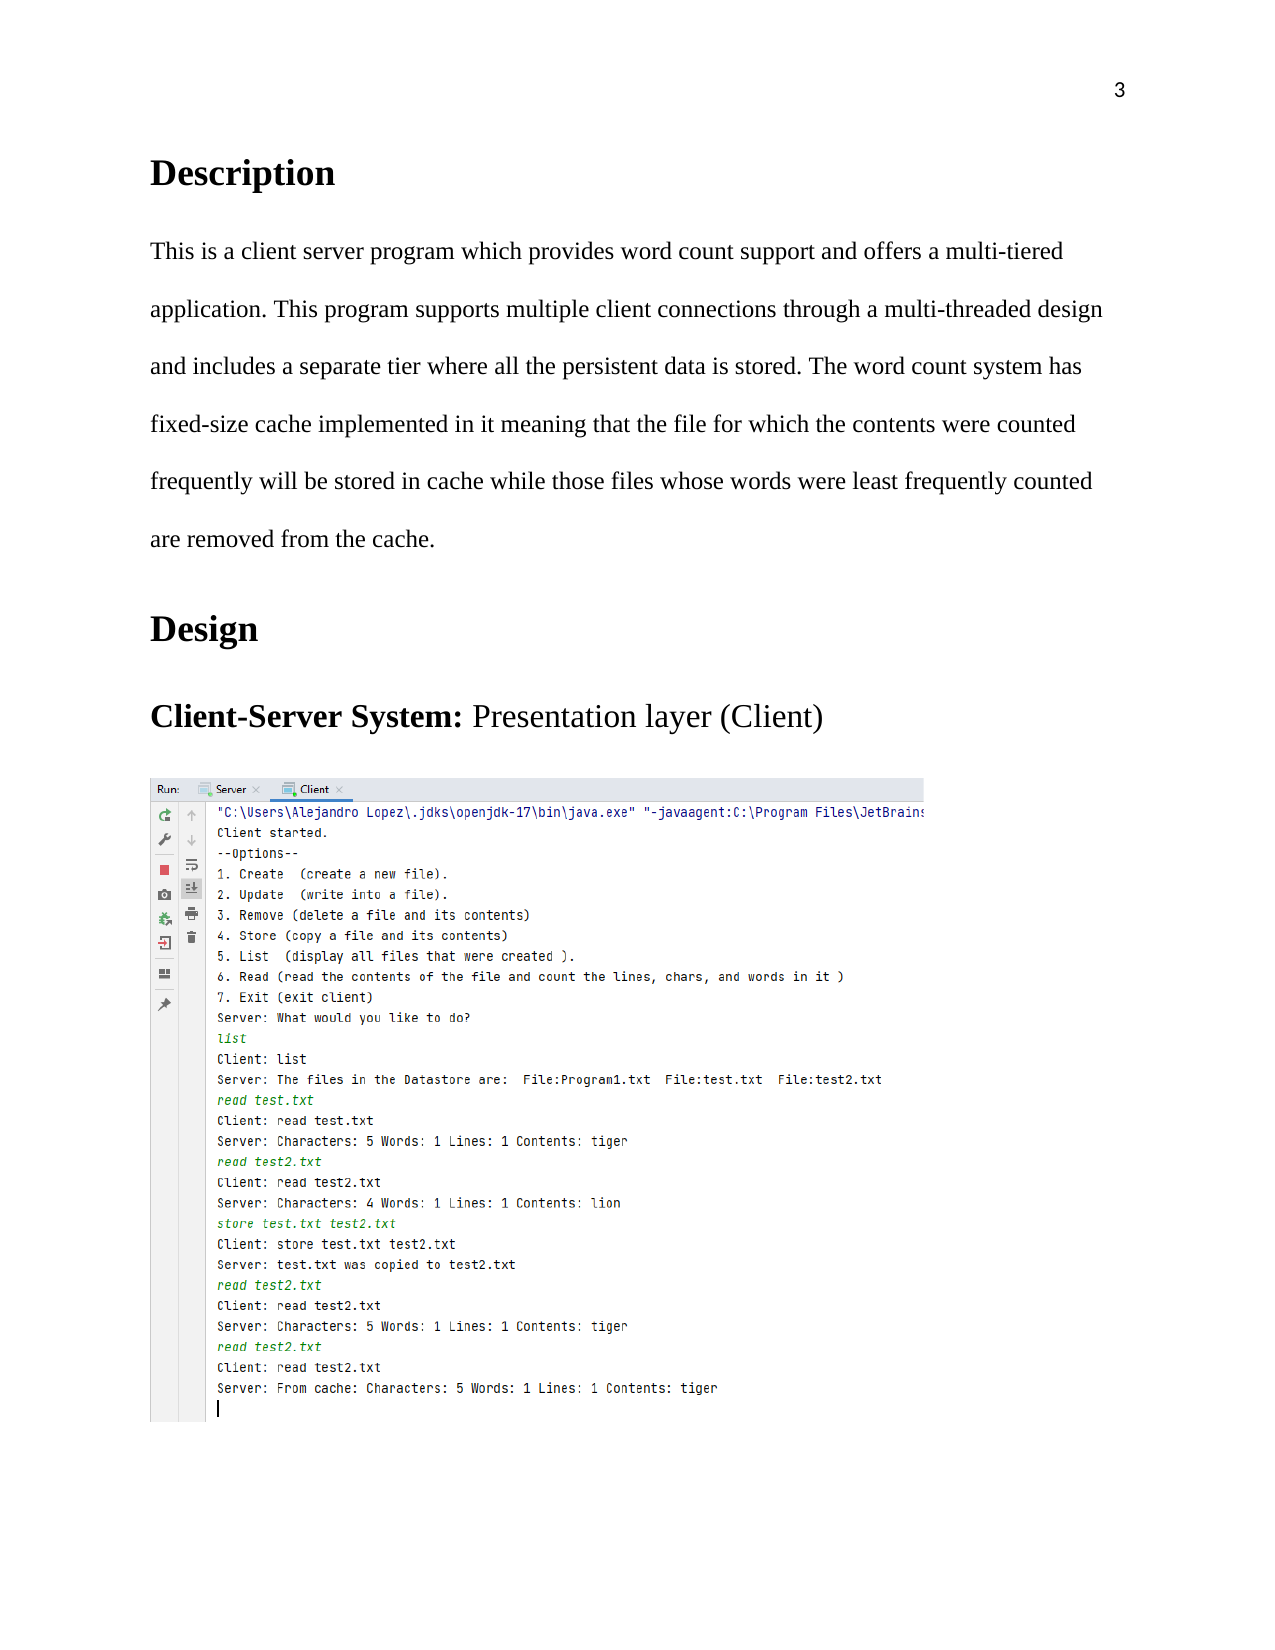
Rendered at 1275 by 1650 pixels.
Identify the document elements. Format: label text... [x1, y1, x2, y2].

subtitle Design [150, 606, 1125, 649]
subtitle Client-Server System: Presentation layer (Client) [150, 697, 1125, 735]
subtitle Description [150, 150, 1125, 193]
text This is a client server program which provides word count support and offers a multi-tiered application. This program supports multiple client connections through a multi-threaded design and includes a separate tier where all the persistent data is stored. The word count system has fixed-size cache implemented in it meaning that the file for which the contents were counted frequently will be stored in cache while those files whose words were least frequently counted are removed from the cache. [150, 236, 1125, 552]
picture [150, 778, 924, 1422]
